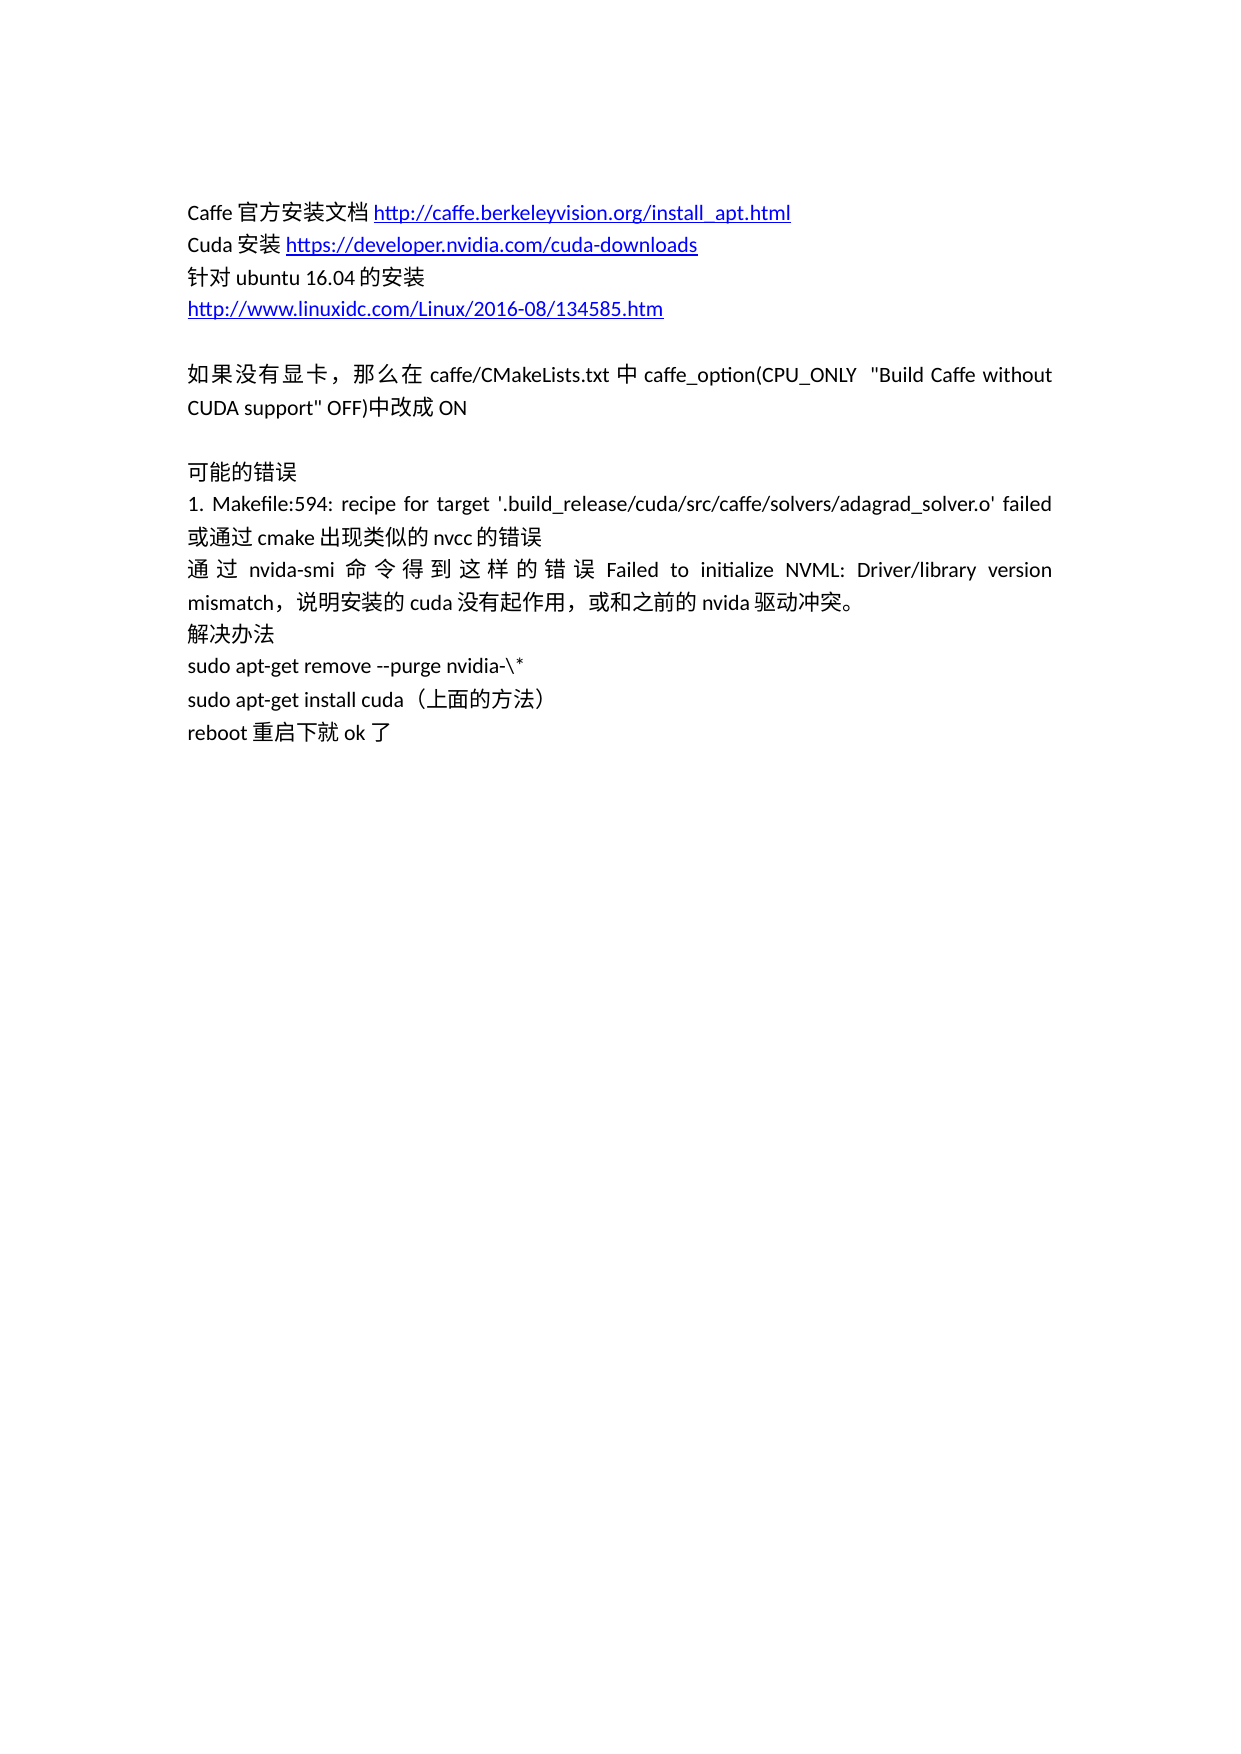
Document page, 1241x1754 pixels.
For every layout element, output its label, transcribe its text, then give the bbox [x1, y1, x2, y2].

text sudo apt-get install cuda（上面的方法） [187, 682, 1053, 714]
text 针对ubuntu 16.04的安装 [187, 259, 1053, 292]
text Caffe 官方安装文档http://caffe.berkeleyvision.org/install_apt.html [187, 194, 1053, 227]
text sudo apt-get remove --purge nvidia-\* [187, 649, 1053, 682]
text reboot重启下就ok了 [187, 714, 1053, 747]
text Cuda安装 https://developer.nvidia.com/cuda-downloads [187, 227, 1053, 259]
text 解决办法 [187, 617, 1053, 649]
text http://www.linuxidc.com/Linux/2016-08/134585.htm [187, 292, 1053, 324]
text 通过nvida-smi命令得到这样的错误Failed to initialize NVML: Driver/library version mismatch，说明安装的cuda没有起作用，或和之前的nvida驱动冲突。 [187, 552, 1053, 617]
text 可能的错误 [187, 454, 1053, 487]
text 1. Makefile:594: recipe for target '.build_release/cuda/src/caffe/solvers/adagrad_solver.o' failed或通过cmake出现类似的nvcc的错误 [187, 487, 1053, 552]
text 如果没有显卡，那么在caffe/CMakeLists.txt中caffe_option(CPU_ONLY "Build Caffe without CUDA support" OFF)中改成ON [187, 357, 1053, 422]
